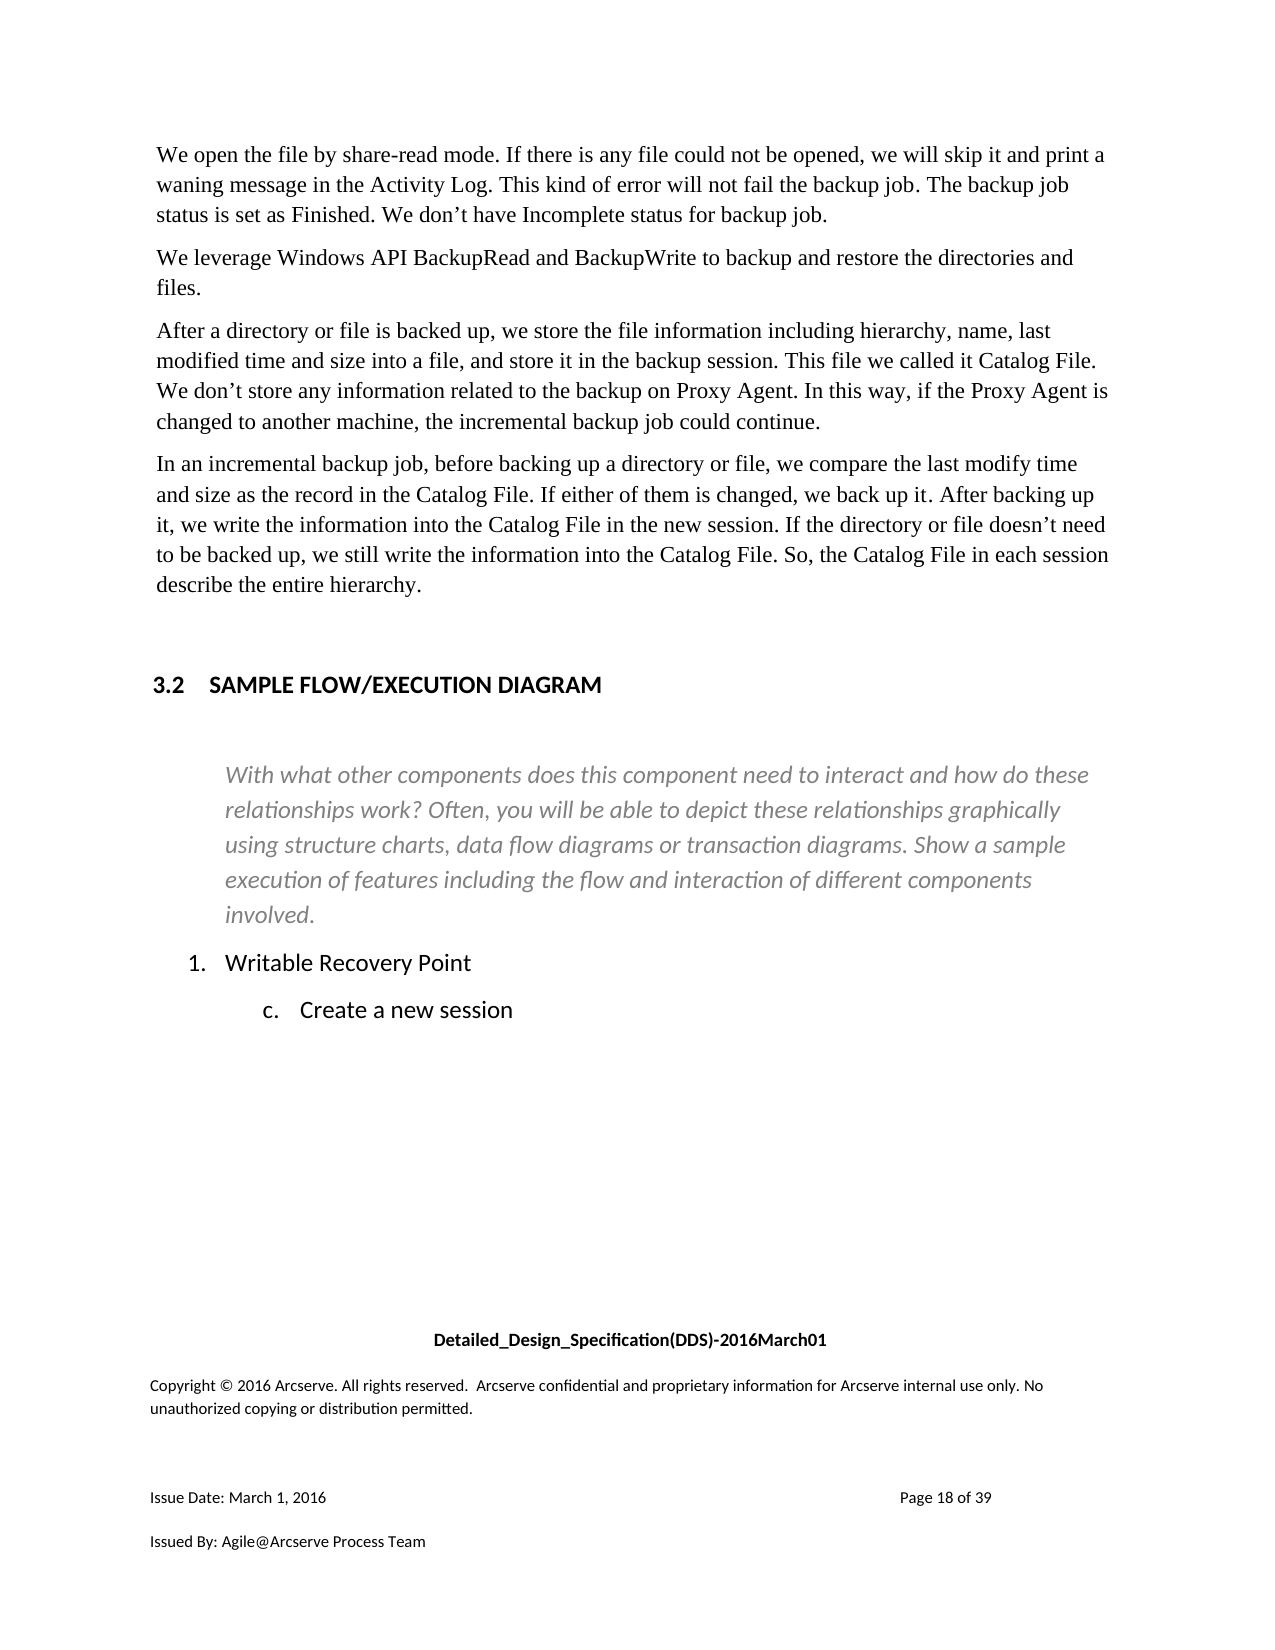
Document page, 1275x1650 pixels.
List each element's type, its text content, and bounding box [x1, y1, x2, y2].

text With what other components does this component need to interact and how do these relationships work? Often, you will be able to depict these relationships graphically using structure charts, data flow diagrams or transaction diagrams. Show a sample execution of features including the flow and interaction of different components involved. [225, 759, 1110, 930]
text We open the file by share-read mode. If there is any file could not be opened, we will skip it and print a waning message in the Activity Log. This kind of error will not fail the backup job. The backup job status is set as Finished. We don’t have Incomplete status for backup job. [156, 141, 1110, 228]
list Create a new session [262, 994, 1110, 1025]
text After a directory or file is backed up, we store the file information including hierarchy, name, last modified time and size into a file, and store it in the backup session. This file we called it Catalog File. We don’t store any information related to the backup on Proxy Agent. In this way, if the Proxy Agent is changed to another machine, the incremental backup job could continue. [156, 317, 1110, 434]
subtitle Sample Flow/Execution Diagram [152, 669, 1110, 700]
list Writable Recovery Point [187, 947, 1110, 977]
text We leverage Windows API BackupRead and BackupWrite to backup and restore the directories and files. [156, 244, 1110, 301]
text In an incremental backup job, before backing up a directory or file, we compare the last modify time and size as the record in the Catalog File. If either of them is changed, we back up it. After backing up it, we write the information into the Catalog File in the new session. If the directory or file doesn’t need to be backed up, we still write the information into the Catalog File. So, the Catalog File in each session describe the entire hierarchy. [156, 450, 1110, 598]
